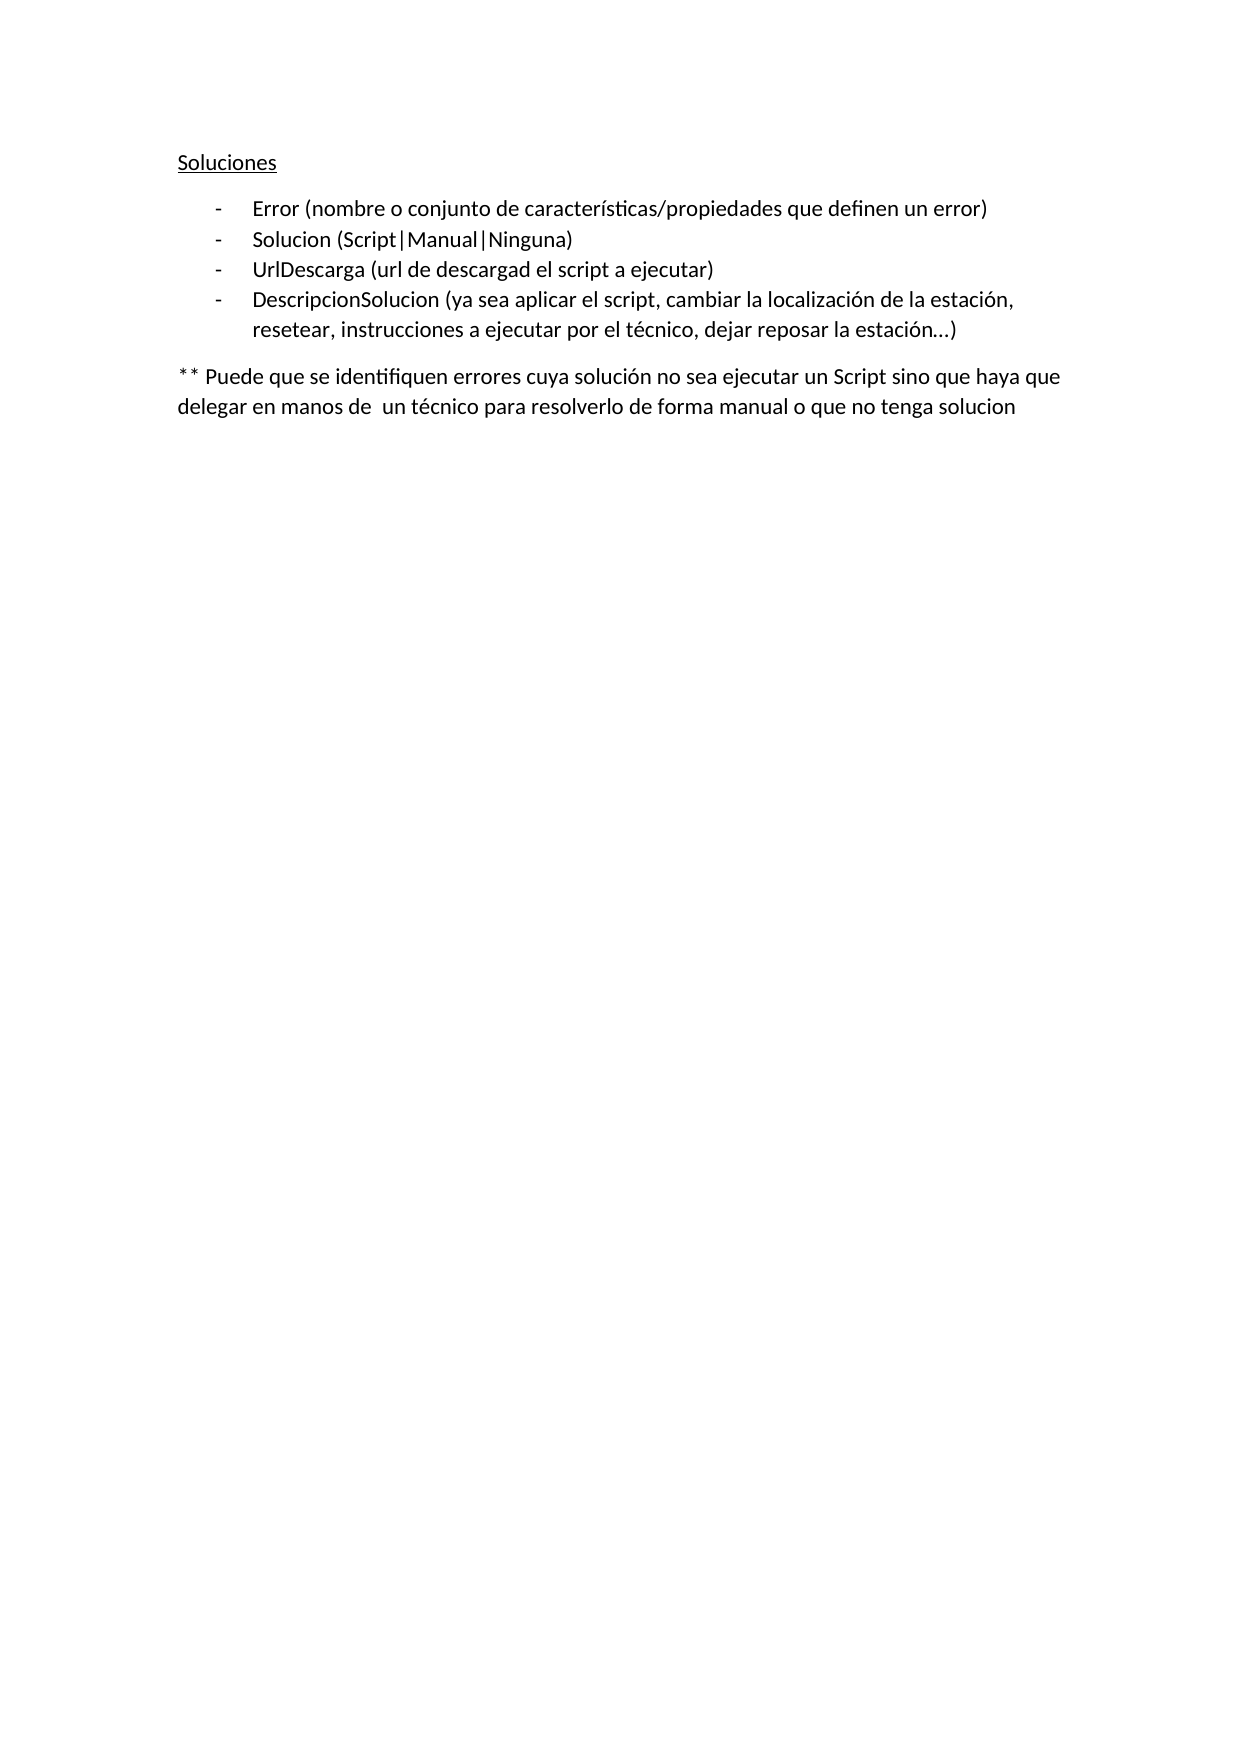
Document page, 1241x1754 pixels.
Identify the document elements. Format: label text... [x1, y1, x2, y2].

list Error (nombre o conjunto de características/propiedades que definen un error) [215, 194, 1063, 222]
text Soluciones [177, 148, 1063, 176]
list Solucion (Script|Manual|Ninguna) [215, 225, 1063, 253]
list UrlDescarga (url de descargad el script a ejecutar) [215, 255, 1063, 283]
text ** Puede que se identifiquen errores cuya solución no sea ejecutar un Script sino que haya que delegar en manos de un técnico para resolverlo de forma manual o que no tenga solucion [177, 362, 1063, 420]
list DescripcionSolucion (ya sea aplicar el script, cambiar la localización de la estación, resetear, instrucciones a ejecutar por el técnico, dejar reposar la estación…) [215, 285, 1063, 343]
